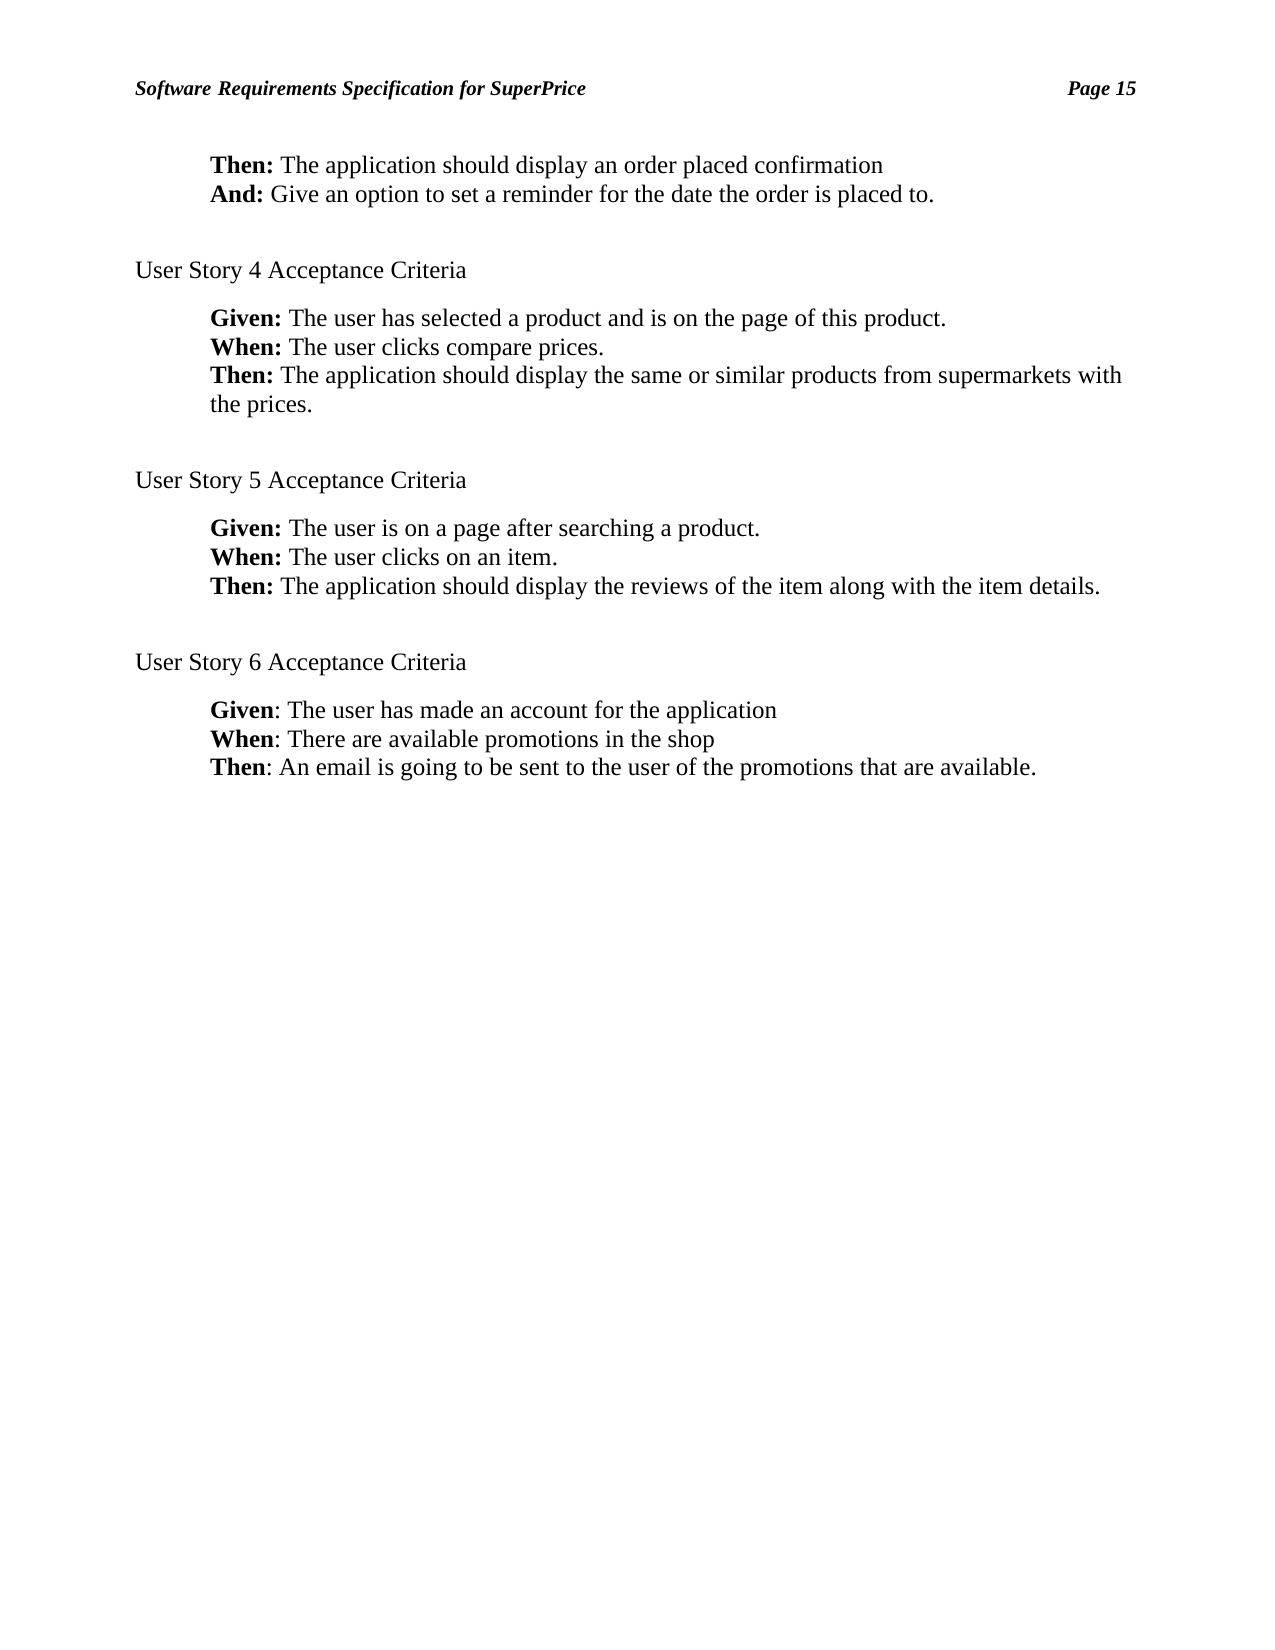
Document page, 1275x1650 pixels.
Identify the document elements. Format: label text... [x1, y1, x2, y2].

text Given: The user is on a page after searching a product. [210, 513, 1140, 542]
text Given: The user has selected a product and is on the page of this product. [210, 303, 1140, 332]
text User Story 4 Acceptance Criteria [135, 255, 1140, 284]
text Given: The user has made an account for the application [210, 695, 1140, 724]
text Then: The application should display the same or similar products from supermarkets with the prices. [210, 360, 1140, 418]
text And: Give an option to set a reminder for the date the order is placed to. [210, 179, 1140, 207]
text User Story 6 Acceptance Criteria [135, 647, 1140, 676]
text When: The user clicks compare prices. [210, 332, 1140, 360]
text Then: An email is going to be sent to the user of the promotions that are available. [210, 752, 1140, 781]
text When: There are available promotions in the shop [210, 724, 1140, 752]
text Then: The application should display an order placed confirmation [210, 150, 1140, 179]
text When: The user clicks on an item. [210, 542, 1140, 571]
text User Story 5 Acceptance Criteria [135, 466, 1140, 494]
text Then: The application should display the reviews of the item along with the item details. [210, 571, 1140, 599]
